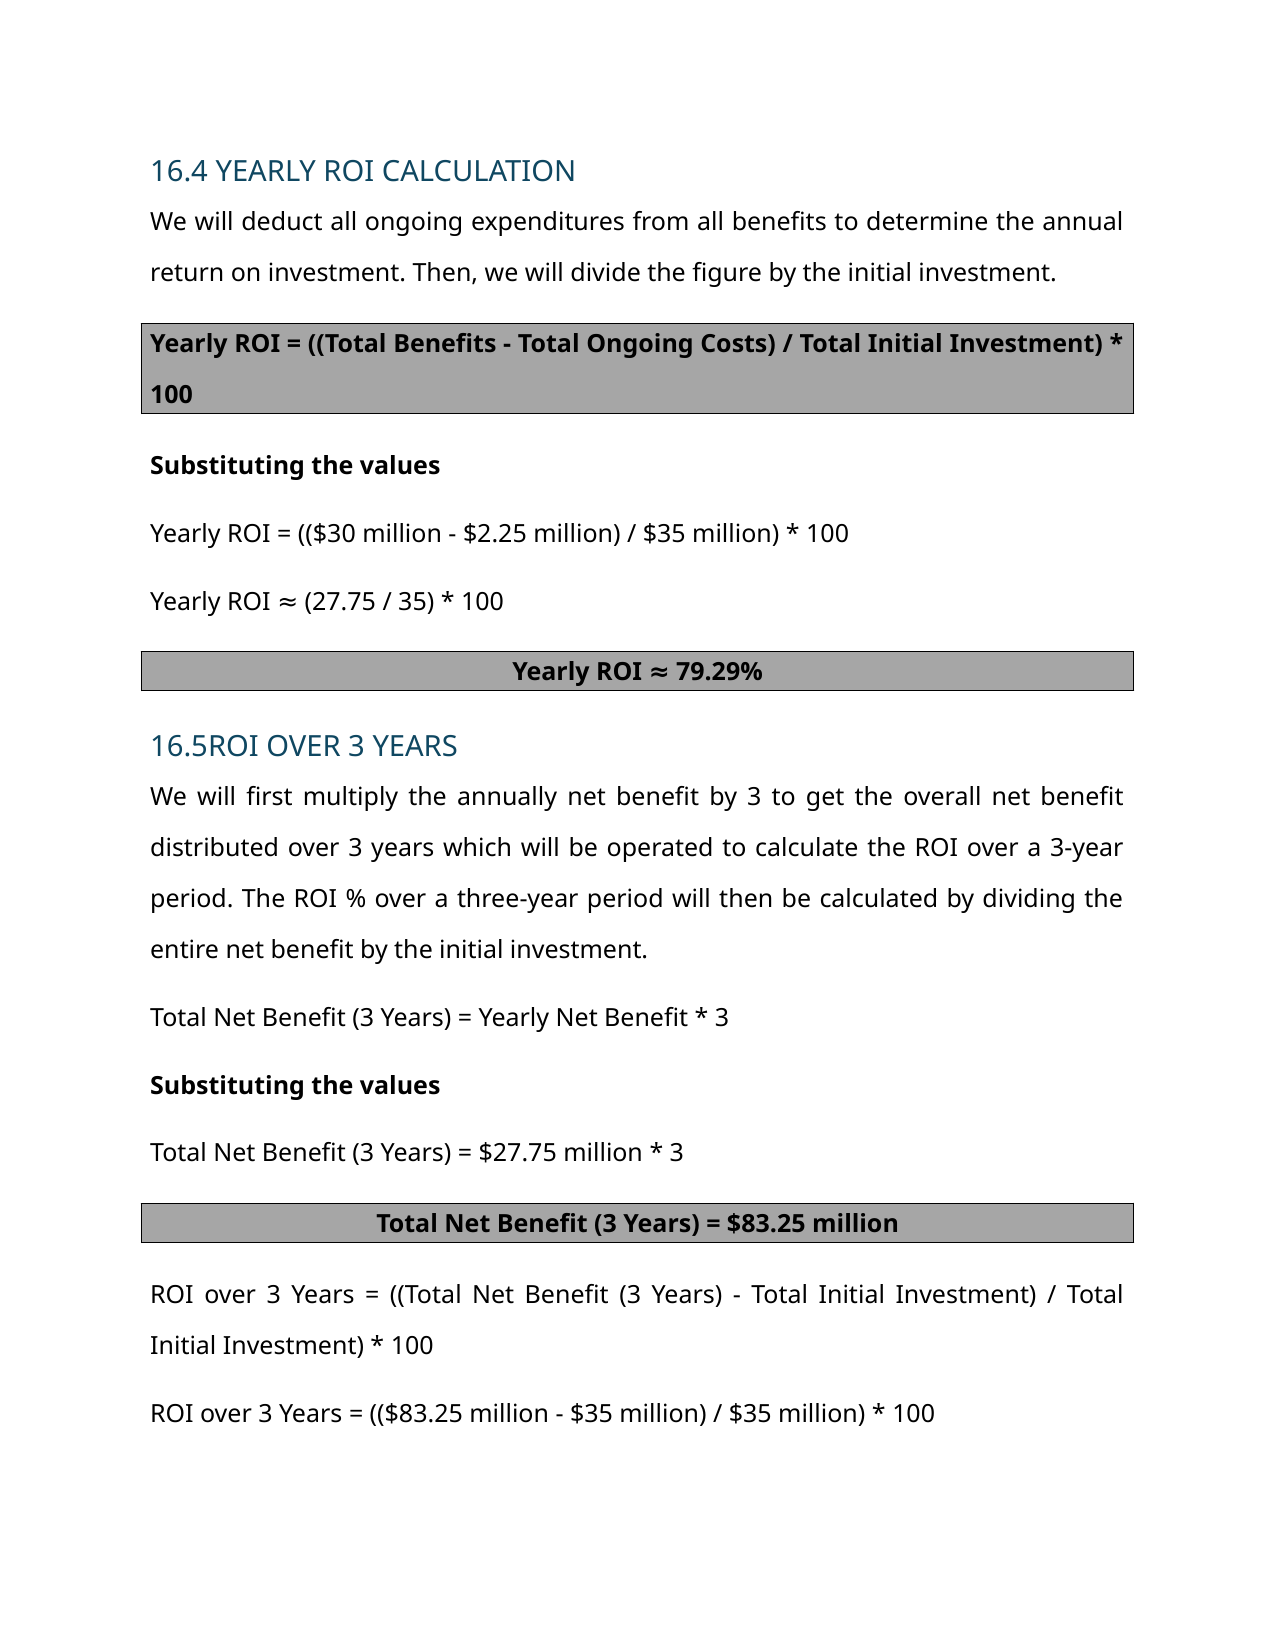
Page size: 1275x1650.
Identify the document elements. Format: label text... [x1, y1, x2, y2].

subtitle 16.4 YEARLY ROI CALCULATION [150, 150, 1125, 190]
text Yearly ROI ≈ 79.29% [142, 652, 1133, 690]
text Substituting the values [150, 1067, 1125, 1101]
text Total Net Benefit (3 Years) = $83.25 million [142, 1204, 1133, 1242]
text Total Net Benefit (3 Years) = $27.75 million * 3 [150, 1135, 1125, 1169]
text We will deduct all ongoing expenditures from all benefits to determine the annual return on investment. Then, we will divide the figure by the initial investment. [150, 204, 1125, 289]
subtitle 16.5ROI OVER 3 YEARS [150, 725, 1125, 764]
text Substituting the values [150, 448, 1125, 482]
text ROI over 3 Years = (($83.25 million - $35 million) / $35 million) * 100 [150, 1395, 1125, 1429]
text Yearly ROI ≈ (27.75 / 35) * 100 [150, 583, 1125, 617]
text We will first multiply the annually net benefit by 3 to get the overall net benefit distributed over 3 years which will be operated to calculate the ROI over a 3-year period. The ROI % over a three-year period will then be calculated by dividing the entire net benefit by the initial investment. [150, 779, 1125, 966]
text Total Net Benefit (3 Years) = Yearly Net Benefit * 3 [150, 999, 1125, 1034]
text Yearly ROI = (($30 million - $2.25 million) / $35 million) * 100 [150, 515, 1125, 549]
text Yearly ROI = ((Total Benefits - Total Ongoing Costs) / Total Initial Investment) * 100 [142, 324, 1133, 413]
text ROI over 3 Years = ((Total Net Benefit (3 Years) - Total Initial Investment) / Total Initial Investment) * 100 [150, 1277, 1125, 1362]
